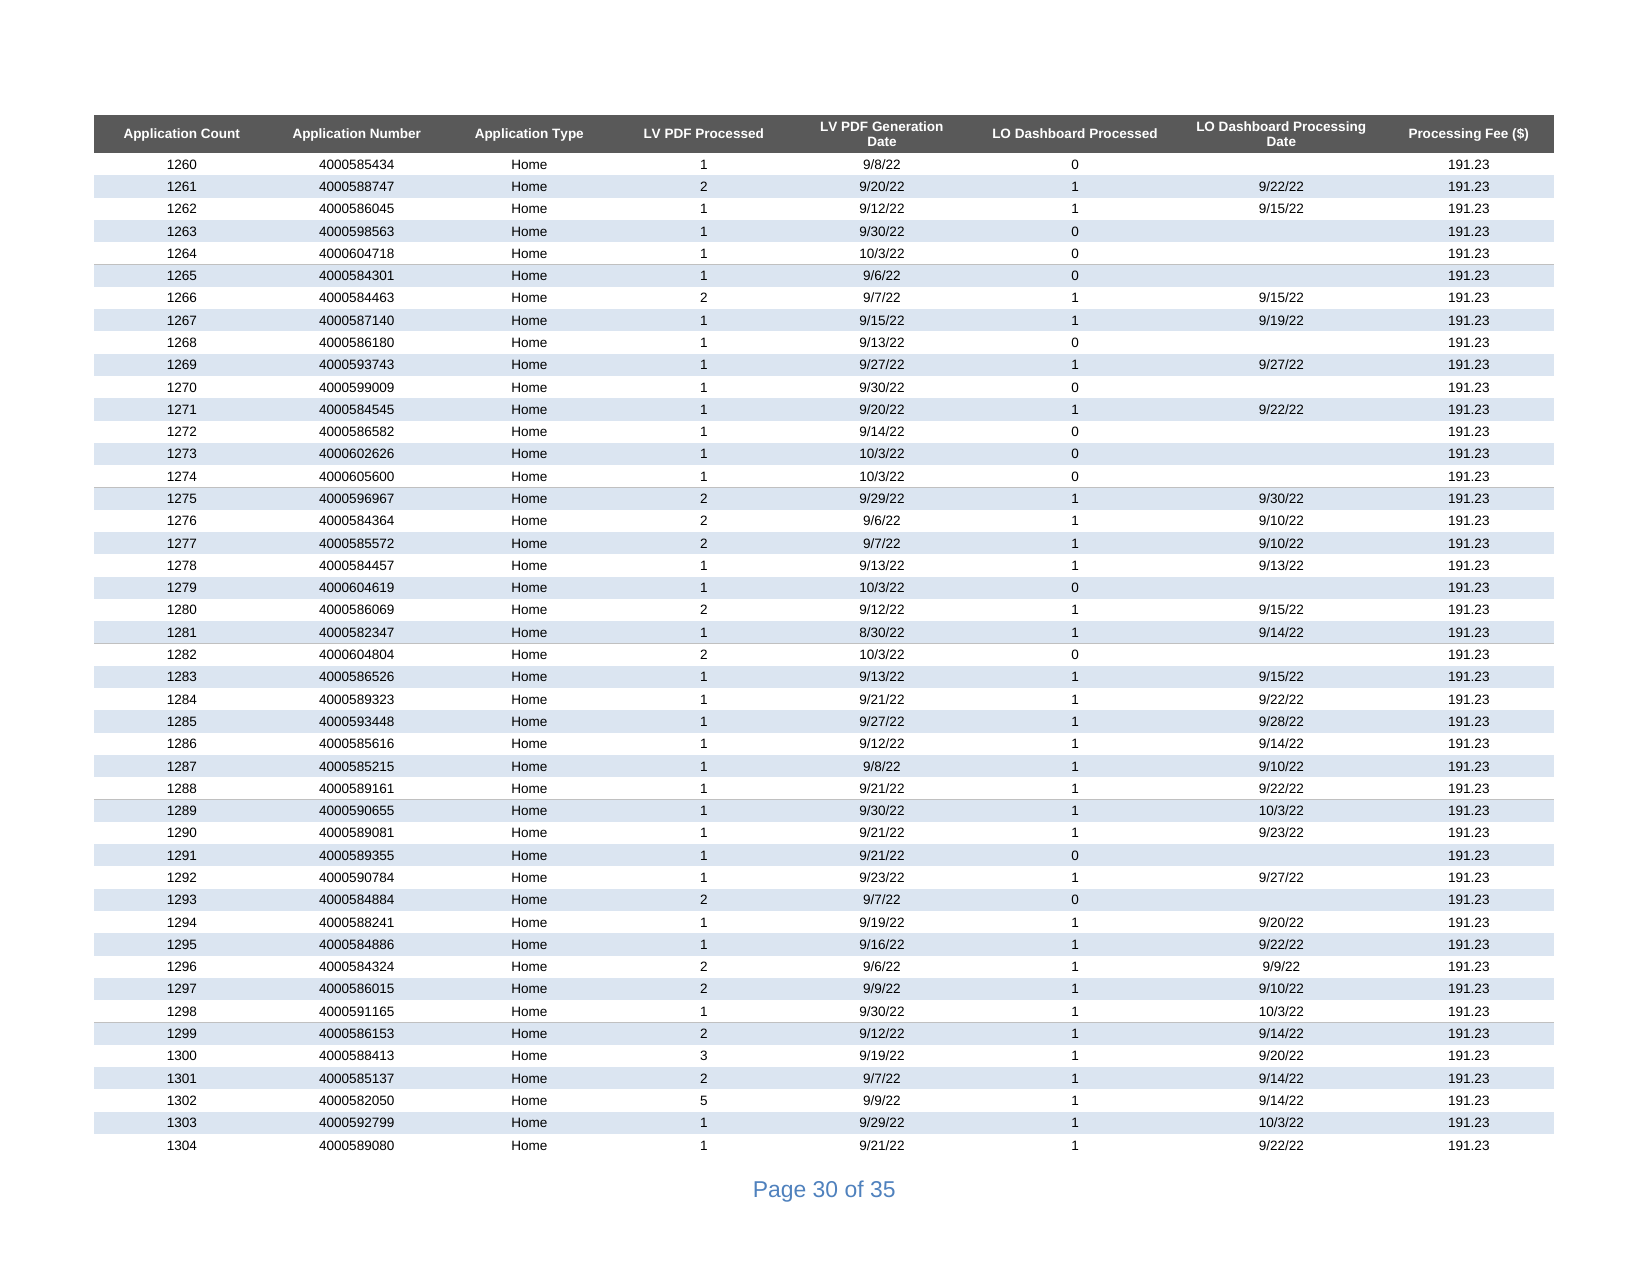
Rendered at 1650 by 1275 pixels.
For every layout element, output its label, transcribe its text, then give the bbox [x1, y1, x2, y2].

table_header Application Number [269, 115, 444, 153]
table_header LV PDF Processed [614, 115, 793, 153]
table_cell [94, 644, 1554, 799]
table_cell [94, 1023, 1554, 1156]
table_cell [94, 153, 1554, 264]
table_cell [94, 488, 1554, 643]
table_header LV PDF Generation Date [793, 115, 971, 153]
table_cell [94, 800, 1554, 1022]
table_header Application Count [94, 115, 269, 153]
table_header Processing Fee ($) [1383, 115, 1554, 153]
table_header LO Dashboard Processed [971, 115, 1179, 153]
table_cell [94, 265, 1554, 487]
table_header LO Dashboard Processing Date [1179, 115, 1383, 153]
table_header Application Type [444, 115, 614, 153]
